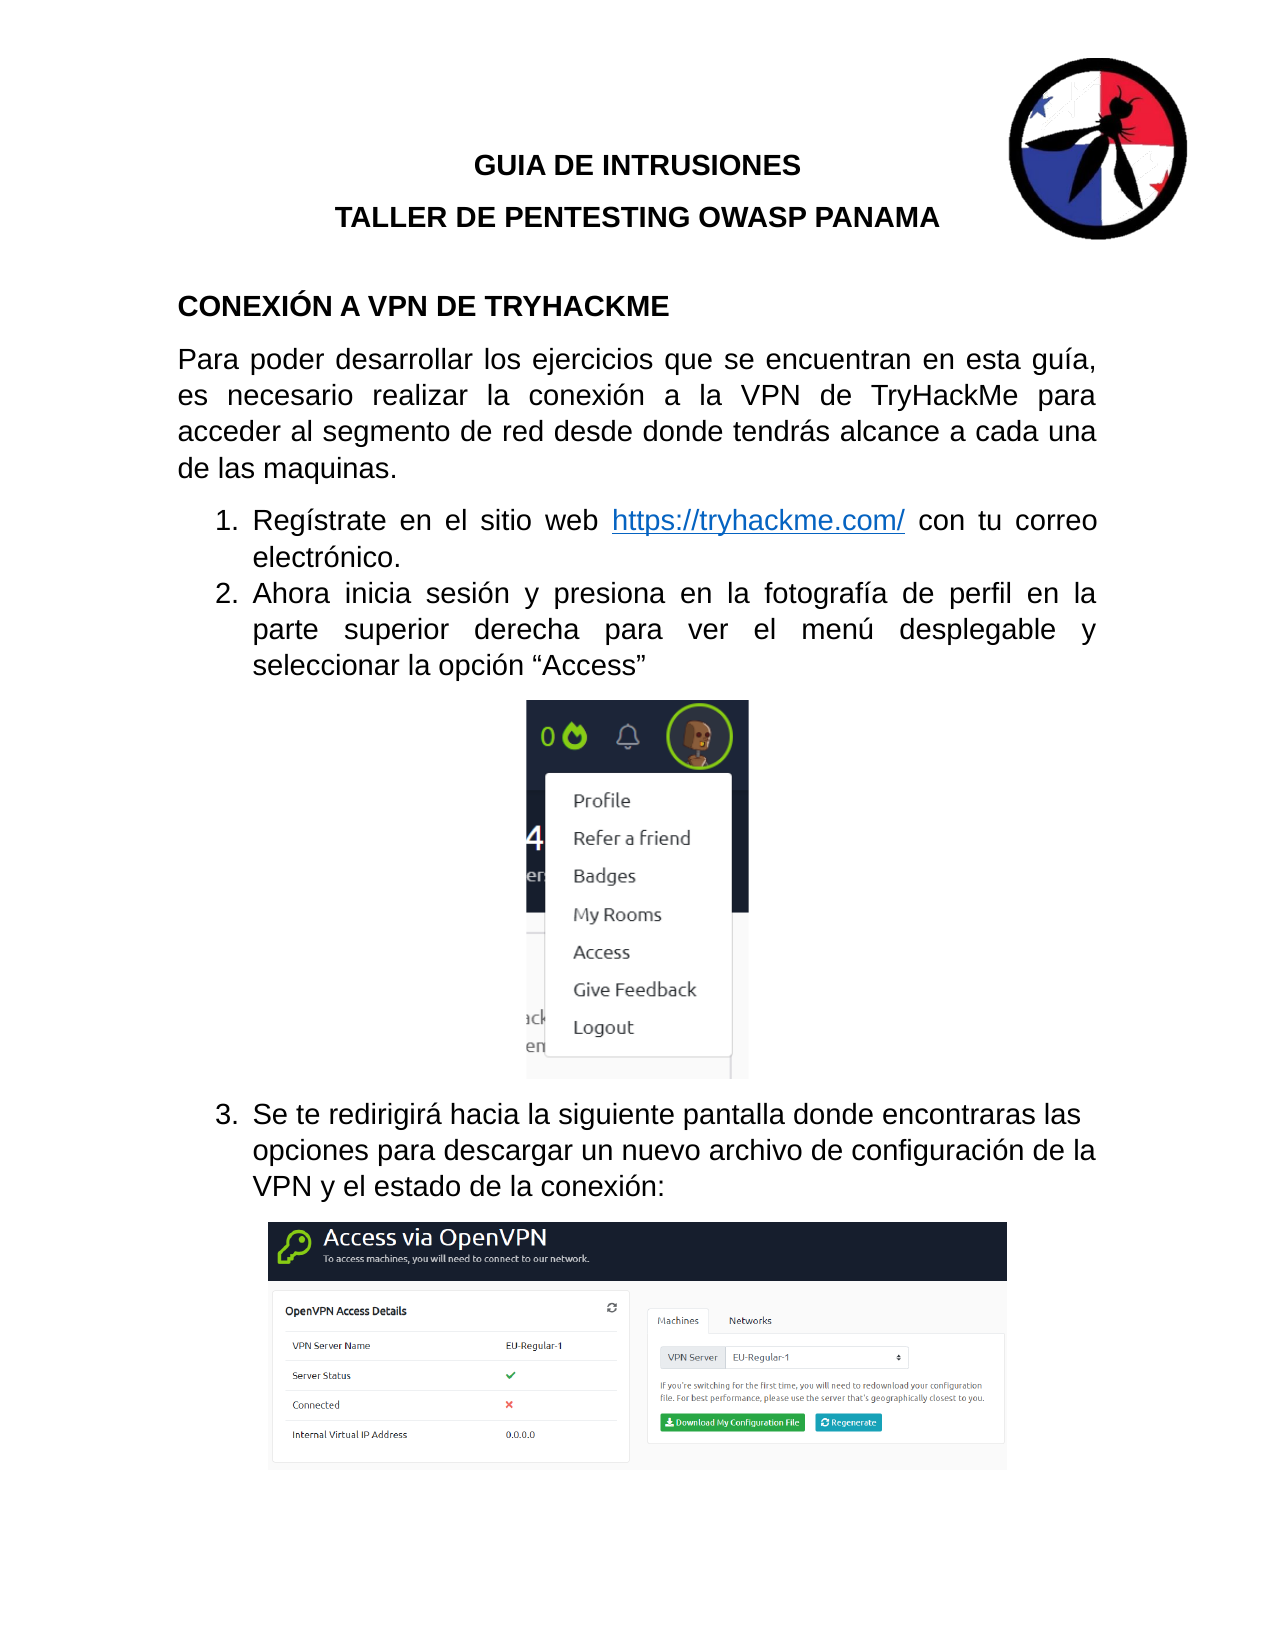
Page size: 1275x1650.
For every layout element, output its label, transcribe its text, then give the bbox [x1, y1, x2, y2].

text CONEXIÓN A VPN DE TRYHACKME [177, 253, 1098, 323]
text Para poder desarrollar los ejercicios que se encuentran en esta guía, es necesario realizar la conexión a la VPN de TryHackMe para acceder al segmento de red desde donde tendrás alcance a cada una de las maquinas. [177, 342, 1098, 484]
picture [268, 1222, 1007, 1470]
text GUIA DE INTRUSIONES [177, 148, 1098, 181]
list Ahora inicia sesión y presiona en la fotografía de perfil en la parte superior derecha para ver el menú desplegable y seleccionar la opción “Access” [215, 576, 1098, 682]
picture [1005, 49, 1188, 243]
list Regístrate en el sitio web https://tryhackme.com/ con tu correo electrónico. [215, 503, 1098, 573]
list Se te redirigirá hacia la siguiente pantalla donde encontraras las opciones para descargar un nuevo archivo de configuración de la VPN y el estado de la conexión: [215, 1097, 1098, 1203]
picture [526, 700, 749, 1079]
text TALLER DE PENTESTING OWASP PANAMA [177, 200, 1098, 234]
